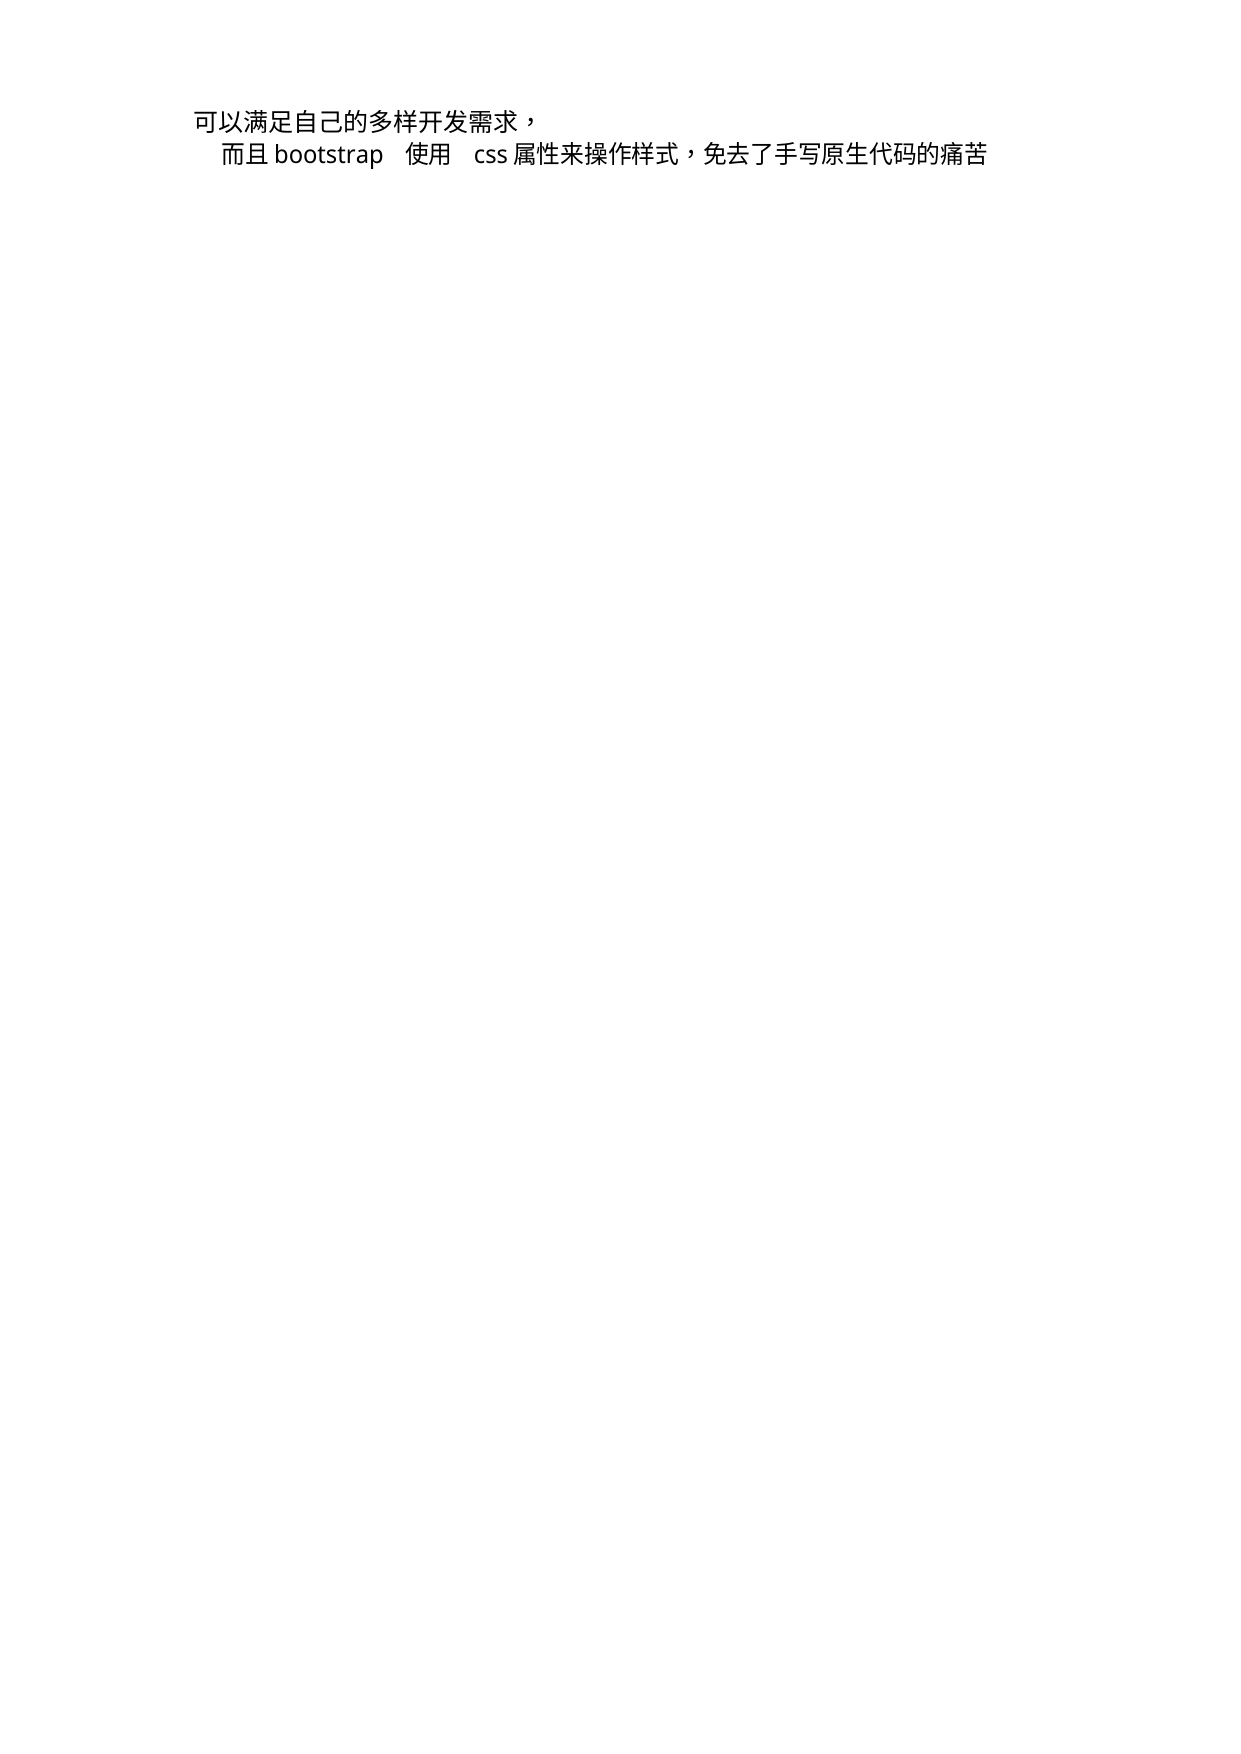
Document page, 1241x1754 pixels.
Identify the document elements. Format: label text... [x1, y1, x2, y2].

text 而且bootstrap 使用 css属性来操作样式，免去了手写原生代码的痛苦 [221, 137, 1134, 171]
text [194, 110, 1109, 137]
